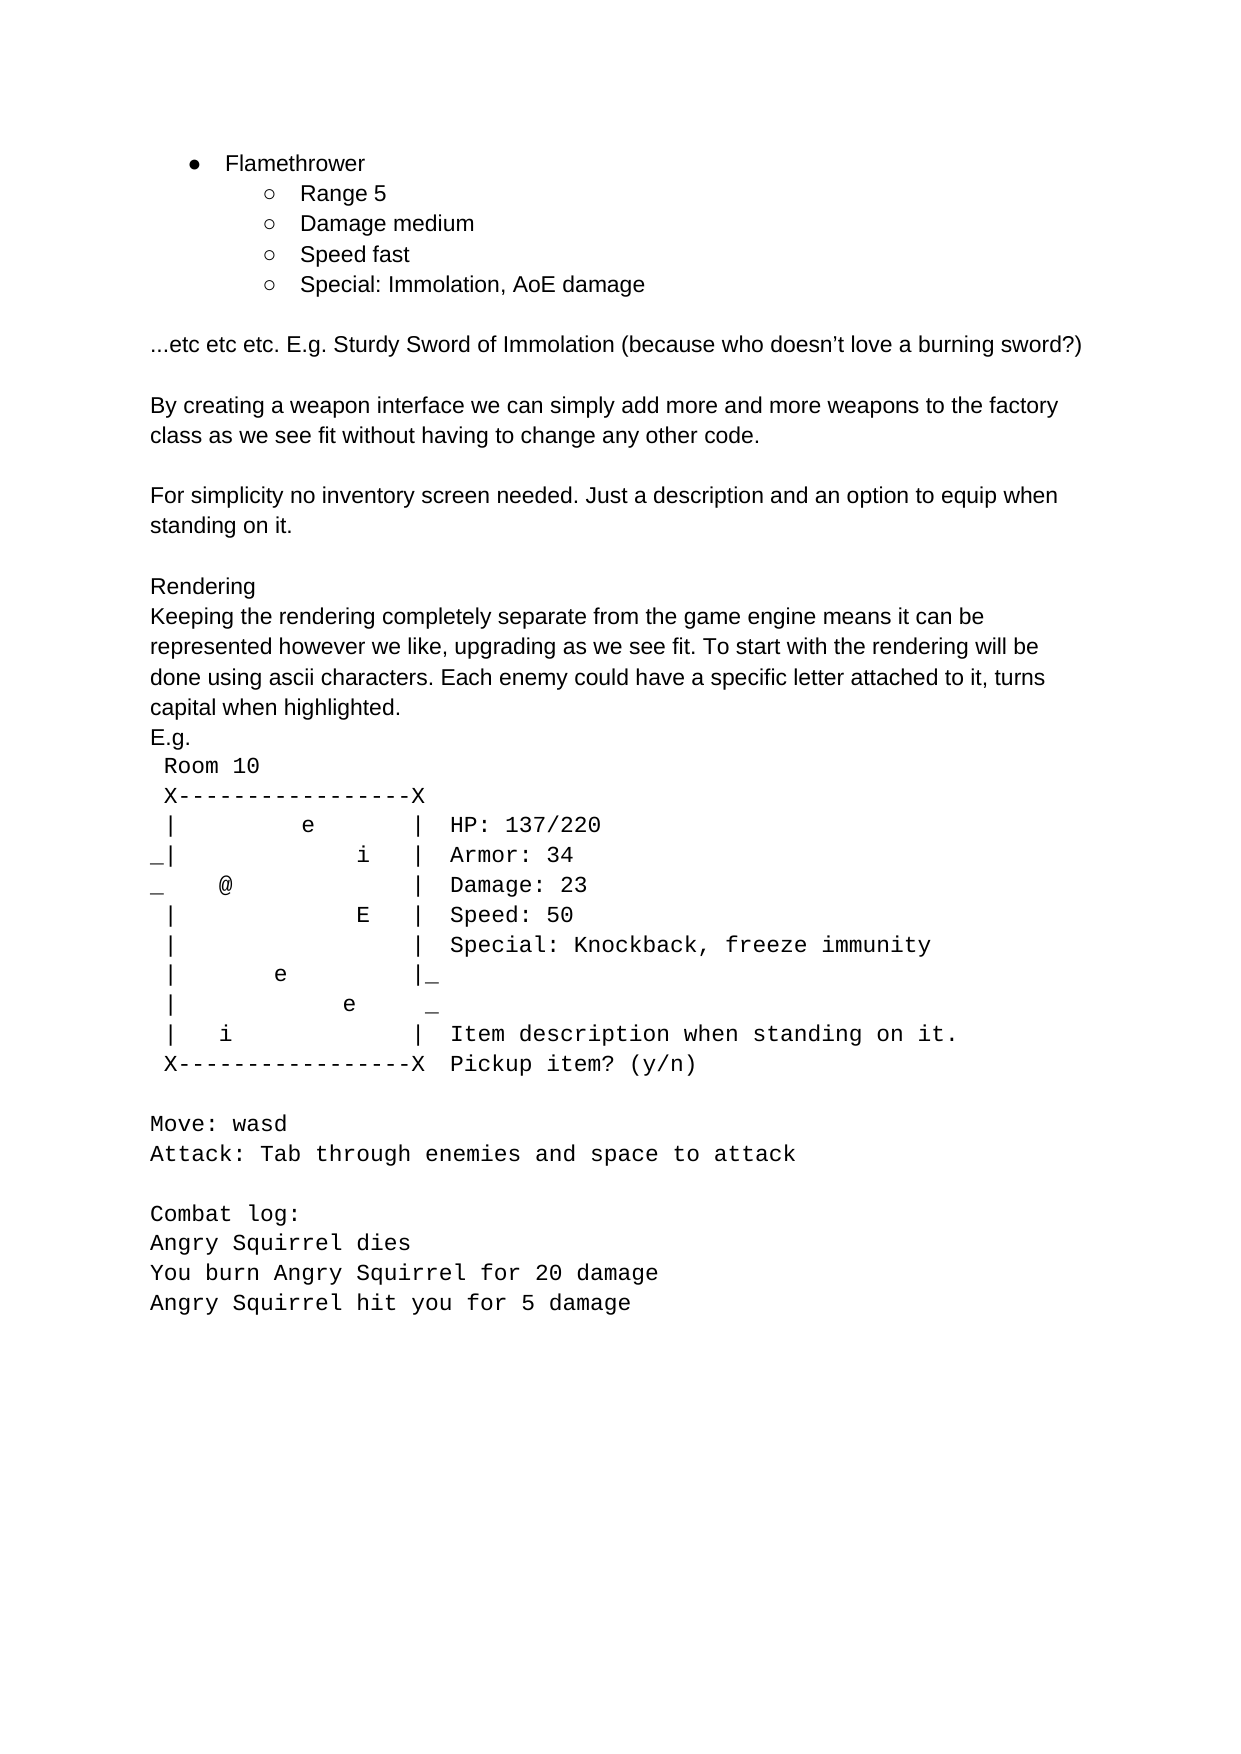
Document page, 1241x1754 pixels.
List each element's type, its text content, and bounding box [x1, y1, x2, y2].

text Room 10 [150, 754, 1090, 780]
text You burn Angry Squirrel for 20 damage [150, 1261, 1090, 1287]
text Angry Squirrel dies [150, 1232, 1090, 1258]
text _ @ | Damage: 23 [150, 873, 1090, 899]
text | e | HP: 137/220 [150, 814, 1090, 840]
text Angry Squirrel hit you for 5 damage [150, 1291, 1090, 1317]
list Speed fast [262, 241, 1090, 267]
list Range 5 [262, 180, 1090, 207]
text Attack: Tab through enemies and space to attack [150, 1142, 1090, 1168]
text | e |_ [150, 963, 1090, 989]
text By creating a weapon interface we can simply add more and more weapons to the factory class as we see fit without having to change any other code. [150, 392, 1090, 448]
text X-----------------X [150, 784, 1090, 810]
text | | Special: Knockback, freeze immunity [150, 933, 1090, 959]
text Move: wasd [150, 1112, 1090, 1138]
text E.g. [150, 724, 1090, 750]
text | e _ [150, 992, 1090, 1018]
list Special: Immolation, AoE damage [262, 271, 1090, 297]
text Combat log: [150, 1202, 1090, 1228]
list Damage medium [262, 210, 1090, 237]
text _| i | Armor: 34 [150, 843, 1090, 869]
text | i | Item description when standing on it. [150, 1022, 1090, 1048]
text | E | Speed: 50 [150, 903, 1090, 929]
text ...etc etc etc. E.g. Sturdy Sword of Immolation (because who doesn’t love a burning sword?) [150, 331, 1090, 358]
text X-----------------X Pickup item? (y/n) [150, 1052, 1090, 1078]
text Keeping the rendering completely separate from the game engine means it can be represented however we like, upgrading as we see fit. To start with the rendering will be done using ascii characters. Each enemy could have a specific letter attached to it, turns capital when highlighted. [150, 603, 1090, 720]
text Rendering [150, 573, 1090, 599]
list Flamethrower [187, 150, 1090, 176]
text For simplicity no inventory screen needed. Just a description and an option to equip when standing on it. [150, 482, 1090, 539]
